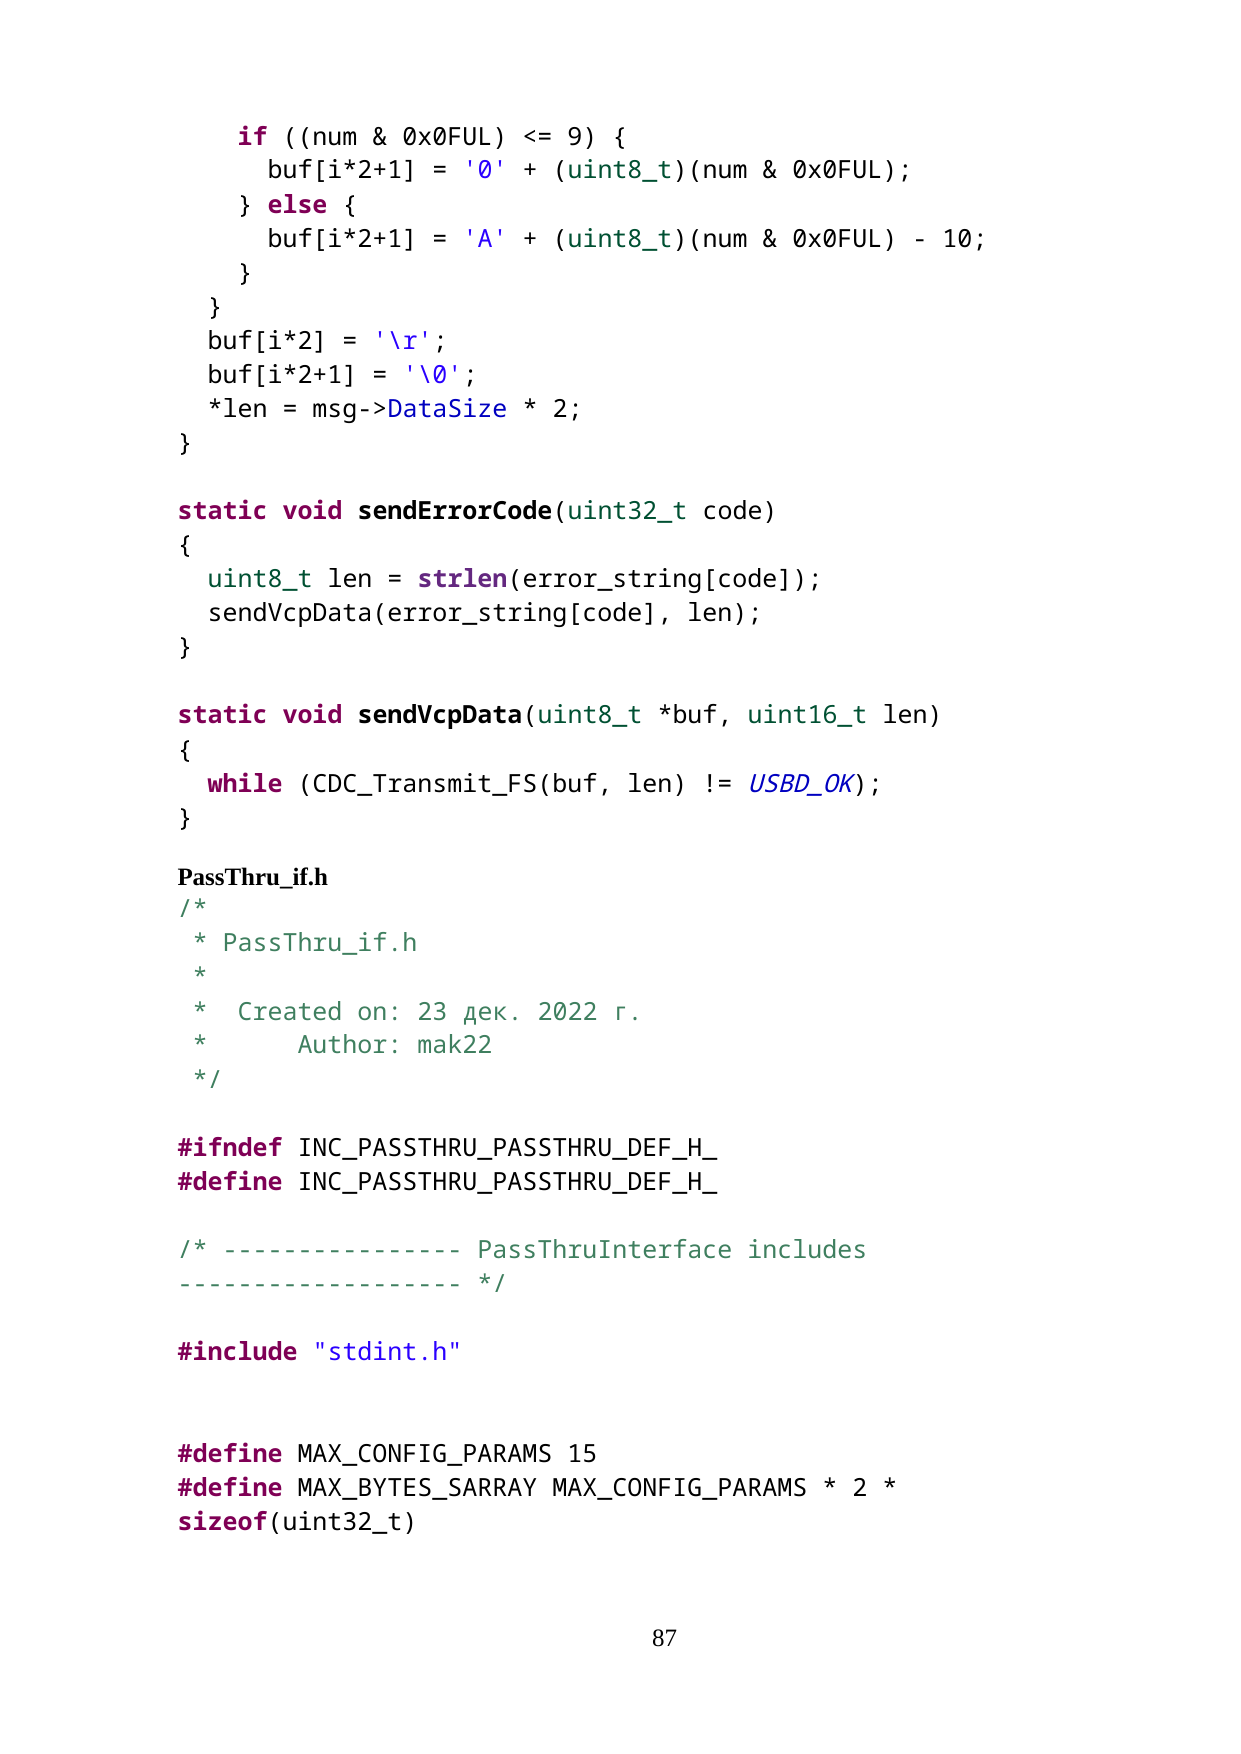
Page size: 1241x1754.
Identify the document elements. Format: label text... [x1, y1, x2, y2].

text } [177, 425, 1152, 459]
text buf[i*2+1] = '0' + (uint8_t)(num & 0x0FUL); [177, 152, 1152, 186]
text } [177, 799, 1152, 833]
text } [177, 288, 1152, 322]
text } else { [177, 186, 1152, 220]
text #define MAX_CONFIG_PARAMS 15 [177, 1436, 1152, 1470]
text buf[i*2] = '\r'; [177, 322, 1152, 357]
text } [177, 254, 1152, 288]
text #define INC_PASSTHRU_PASSTHRU_DEF_H_ [177, 1163, 1152, 1197]
text buf[i*2+1] = '\0'; [177, 357, 1152, 391]
text /* [177, 891, 1152, 925]
text { [177, 731, 1152, 765]
text #ifndef INC_PASSTHRU_PASSTHRU_DEF_H_ [177, 1129, 1152, 1163]
text } [177, 629, 1152, 663]
text PassThru_if.h [177, 862, 1152, 891]
text if ((num & 0x0FUL) <= 9) { [177, 118, 1152, 152]
text static void sendVcpData(uint8_t *buf, uint16_t len) [177, 697, 1152, 731]
text */ [177, 1061, 1152, 1095]
text #include "stdint.h" [177, 1334, 1152, 1368]
text buf[i*2+1] = 'A' + (uint8_t)(num & 0x0FUL) - 10; [177, 220, 1152, 254]
text #define MAX_BYTES_SARRAY MAX_CONFIG_PARAMS * 2 * sizeof(uint32_t) [177, 1470, 1152, 1538]
text * Author: mak22 [177, 1027, 1152, 1061]
text /* ---------------- PassThruInterface includes ------------------- */ [177, 1232, 1152, 1300]
text while (CDC_Transmit_FS(buf, len) != USBD_OK); [177, 765, 1152, 799]
text sendVcpData(error_string[code], len); [177, 595, 1152, 629]
text * Created on: 23 дек. 2022 г. [177, 993, 1152, 1027]
text * PassThru_if.h [177, 925, 1152, 959]
text static void sendErrorCode(uint32_t code) [177, 493, 1152, 527]
text *len = msg->DataSize * 2; [177, 391, 1152, 425]
text * [177, 959, 1152, 993]
text uint8_t len = strlen(error_string[code]); [177, 561, 1152, 595]
text { [177, 527, 1152, 561]
